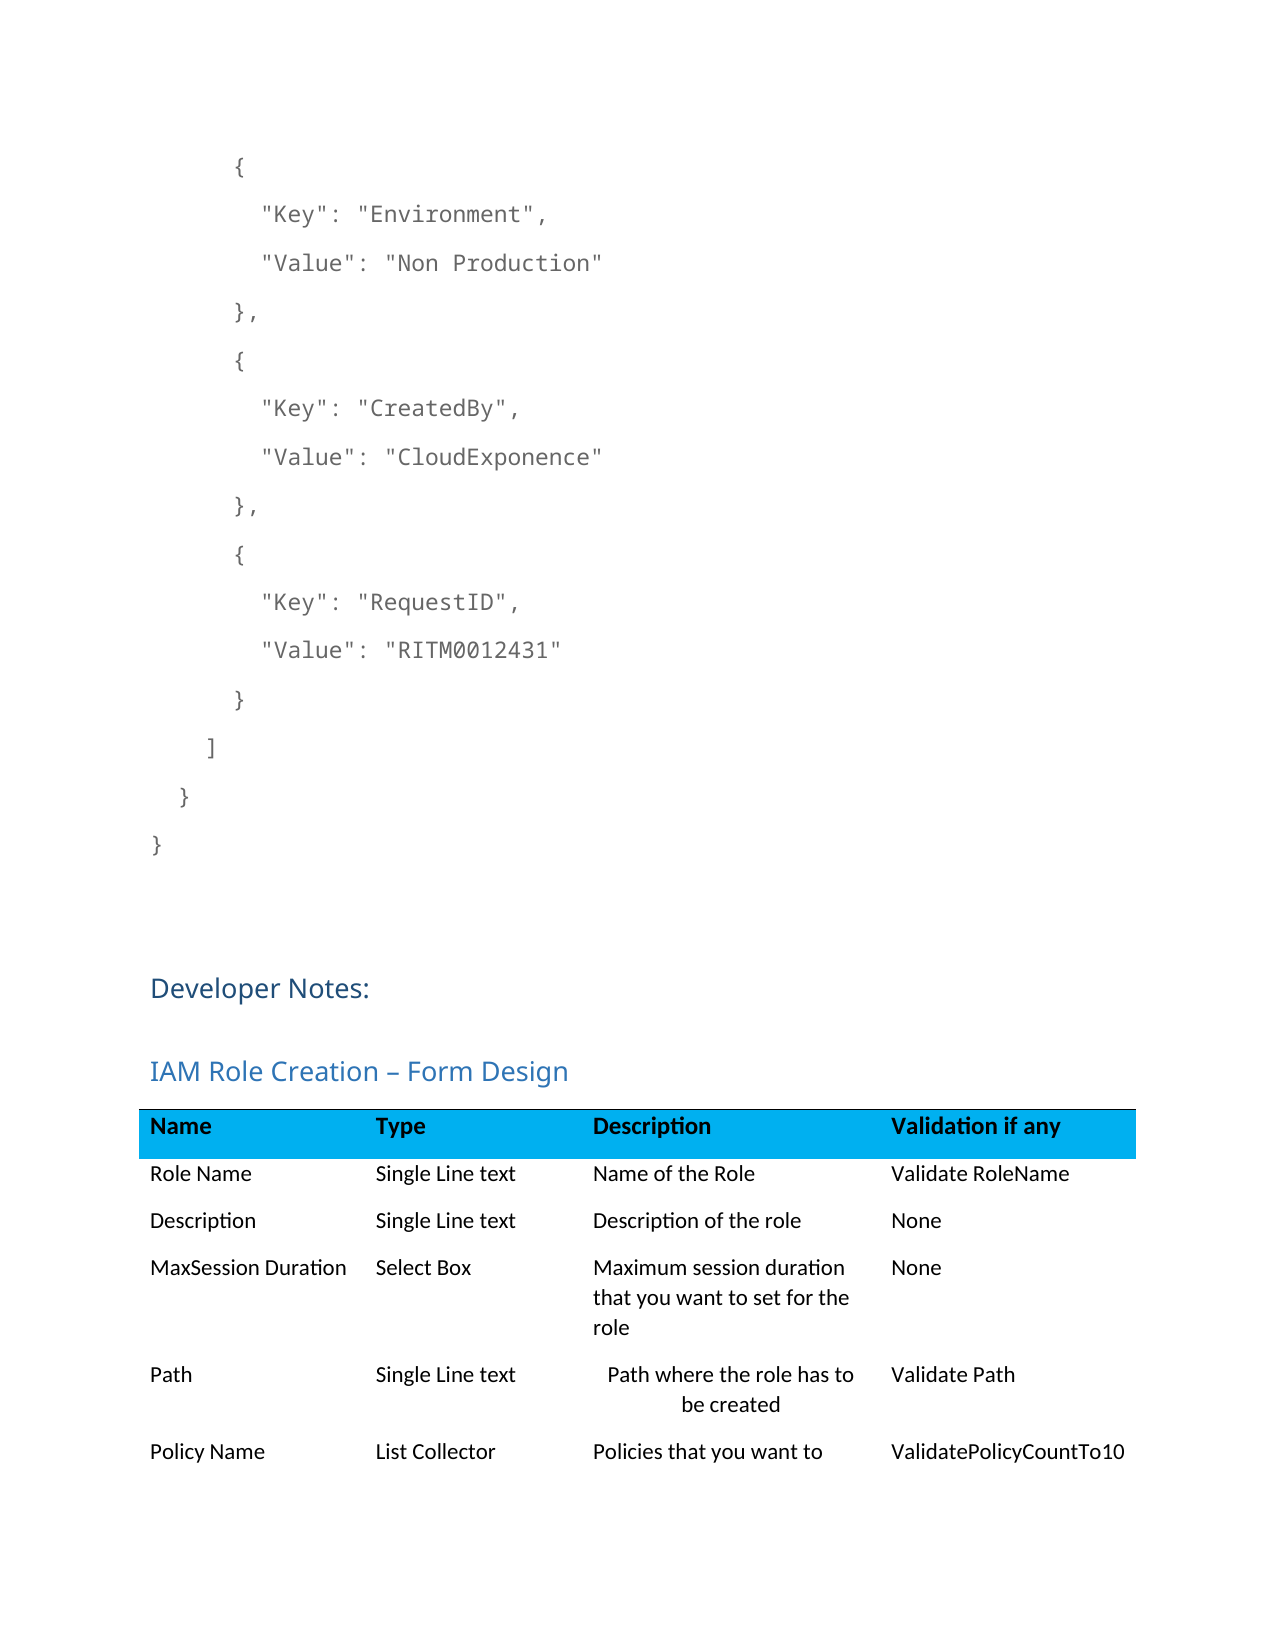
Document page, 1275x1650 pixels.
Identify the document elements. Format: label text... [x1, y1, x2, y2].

table_header Type [364, 1110, 582, 1159]
list { [150, 344, 1125, 375]
list "Key": "Environment", [150, 198, 1125, 230]
table_cell None [880, 1206, 1136, 1253]
list } [150, 683, 1125, 714]
list }, [150, 295, 1125, 327]
table_cell Validate RoleName [880, 1159, 1136, 1206]
list "Key": "CreatedBy", [150, 392, 1125, 423]
table_cell Description of the role [582, 1206, 880, 1253]
table_cell MaxSession Duration [139, 1253, 364, 1360]
list ] [150, 731, 1125, 762]
table_cell Description [139, 1206, 364, 1253]
list }, [150, 489, 1125, 520]
table_cell Single Line text [364, 1206, 582, 1253]
list "Key": "RequestID", [150, 586, 1125, 617]
subtitle Developer Notes: [150, 970, 1125, 1007]
table_header Description [582, 1110, 880, 1159]
list { [150, 537, 1125, 569]
table_cell Validate Path [880, 1360, 1136, 1437]
text IAM Role Creation – Form Design [150, 1052, 1125, 1089]
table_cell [582, 1437, 880, 1484]
table_cell Policy Name [139, 1437, 364, 1484]
list } [150, 828, 1125, 859]
list "Value": "Non Production" [150, 247, 1125, 278]
table_cell Path where the role has to be created [582, 1360, 880, 1437]
list } [150, 780, 1125, 811]
table_cell Single Line text [364, 1360, 582, 1437]
table_cell Single Line text [364, 1159, 582, 1206]
list "Value": "RITM0012431" [150, 634, 1125, 666]
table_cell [880, 1437, 1136, 1484]
table_cell Role Name [139, 1159, 364, 1206]
table_cell List Collector [364, 1437, 582, 1484]
table_cell None [880, 1253, 1136, 1360]
list "Value": "CloudExponence" [150, 441, 1125, 472]
table_cell Select Box [364, 1253, 582, 1360]
table_cell Maximum session duration that you want to set for the role [582, 1253, 880, 1360]
table_header Validation if any [880, 1110, 1136, 1159]
list { [150, 150, 1125, 181]
table_header Name [139, 1110, 364, 1159]
table_cell Name of the Role [582, 1159, 880, 1206]
table_cell Path [139, 1360, 364, 1437]
